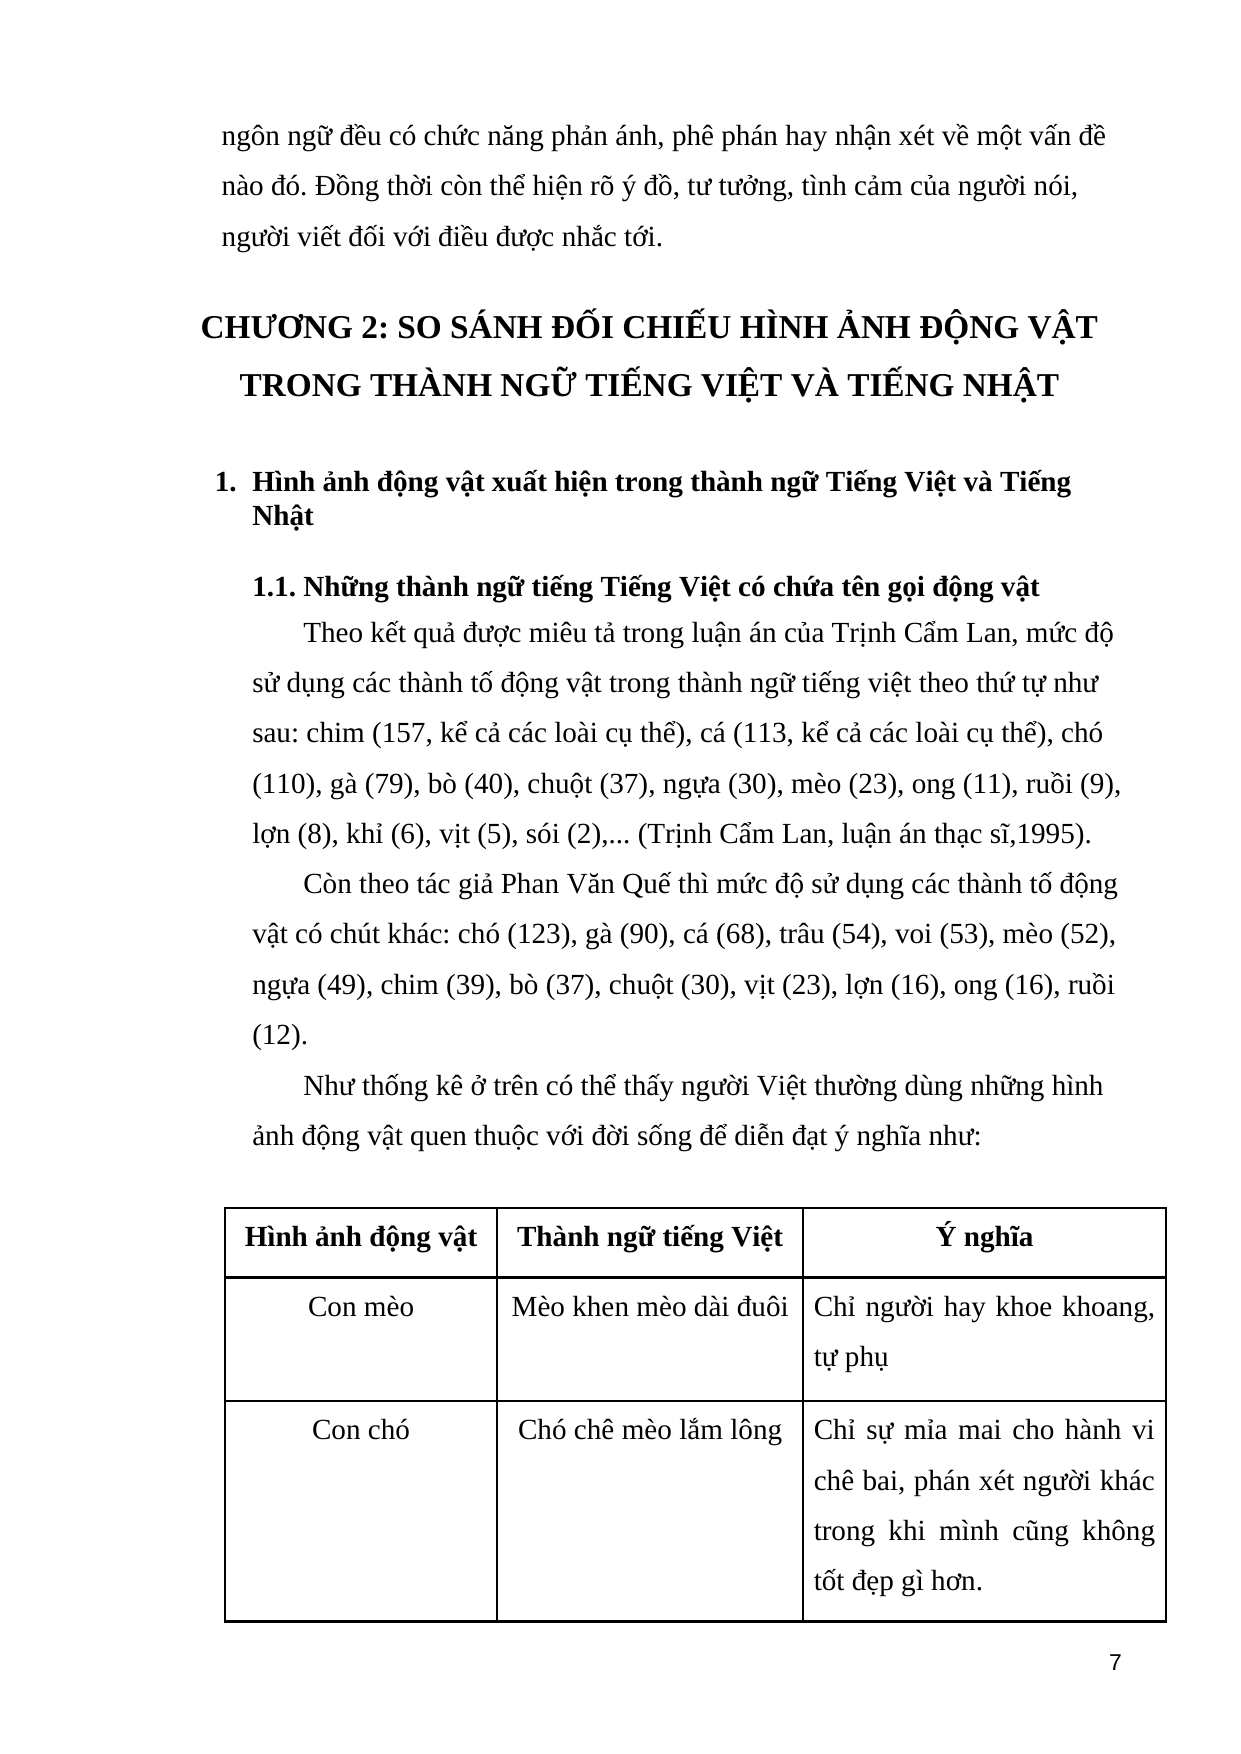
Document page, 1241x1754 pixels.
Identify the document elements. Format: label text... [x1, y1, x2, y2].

subtitle 1.1. Những thành ngữ tiếng Tiếng Việt có chứa tên gọi động vật [252, 569, 1122, 602]
table_cell Chỉ người hay khoe khoang, tự phụ [804, 1279, 1165, 1400]
table_cell Mèo khen mèo dài đuôi [498, 1279, 802, 1400]
table_cell Con mèo [226, 1279, 496, 1400]
table_header Ý nghĩa [804, 1209, 1165, 1276]
table_cell Chó chê mèo lắm lông [498, 1402, 802, 1620]
text Còn theo tác giả Phan Văn Quế thì mức độ sử dụng các thành tố động vật có chút khác: chó (123), gà (90), cá (68), trâu (54), voi (53), mèo (52), ngựa (49), chim (39), bò (37), chuột (30), vịt (23), lợn (16), ong (16), ruồi (12). [252, 866, 1122, 1051]
table_cell Chỉ sự mỉa mai cho hành vi chê bai, phán xét người khác trong khi mình cũng không tốt đẹp gì hơn. [804, 1402, 1165, 1620]
subtitle Hình ảnh động vật xuất hiện trong thành ngữ Tiếng Việt và Tiếng Nhật [214, 464, 1122, 531]
text Theo kết quả được miêu tả trong luận án của Trịnh Cẩm Lan, mức độ sử dụng các thành tố động vật trong thành ngữ tiếng việt theo thứ tự như sau: chim (157, kể cả các loài cụ thể), cá (113, kể cả các loài cụ thể), chó (110), gà (79), bò (40), chuột (37), ngựa (30), mèo (23), ong (11), ruồi (9), lợn (8), khỉ (6), vịt (5), sói (2),... (Trịnh Cẩm Lan, luận án thạc sĩ,1995). [252, 615, 1122, 849]
table_header Thành ngữ tiếng Việt [498, 1209, 802, 1276]
text Như thống kê ở trên có thể thấy người Việt thường dùng những hình ảnh động vật quen thuộc với đời sống để diễn đạt ý nghĩa như: [252, 1068, 1122, 1151]
table_cell Con chó [226, 1402, 496, 1620]
table_header Hình ảnh động vật [226, 1209, 496, 1276]
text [220, 118, 1122, 252]
title CHƯƠNG 2: SO SÁNH ĐỐI CHIẾU HÌNH ẢNH ĐỘNG VẬT TRONG THÀNH NGỮ TIẾNG VIỆT VÀ TIẾNG NHẬT [177, 307, 1122, 403]
